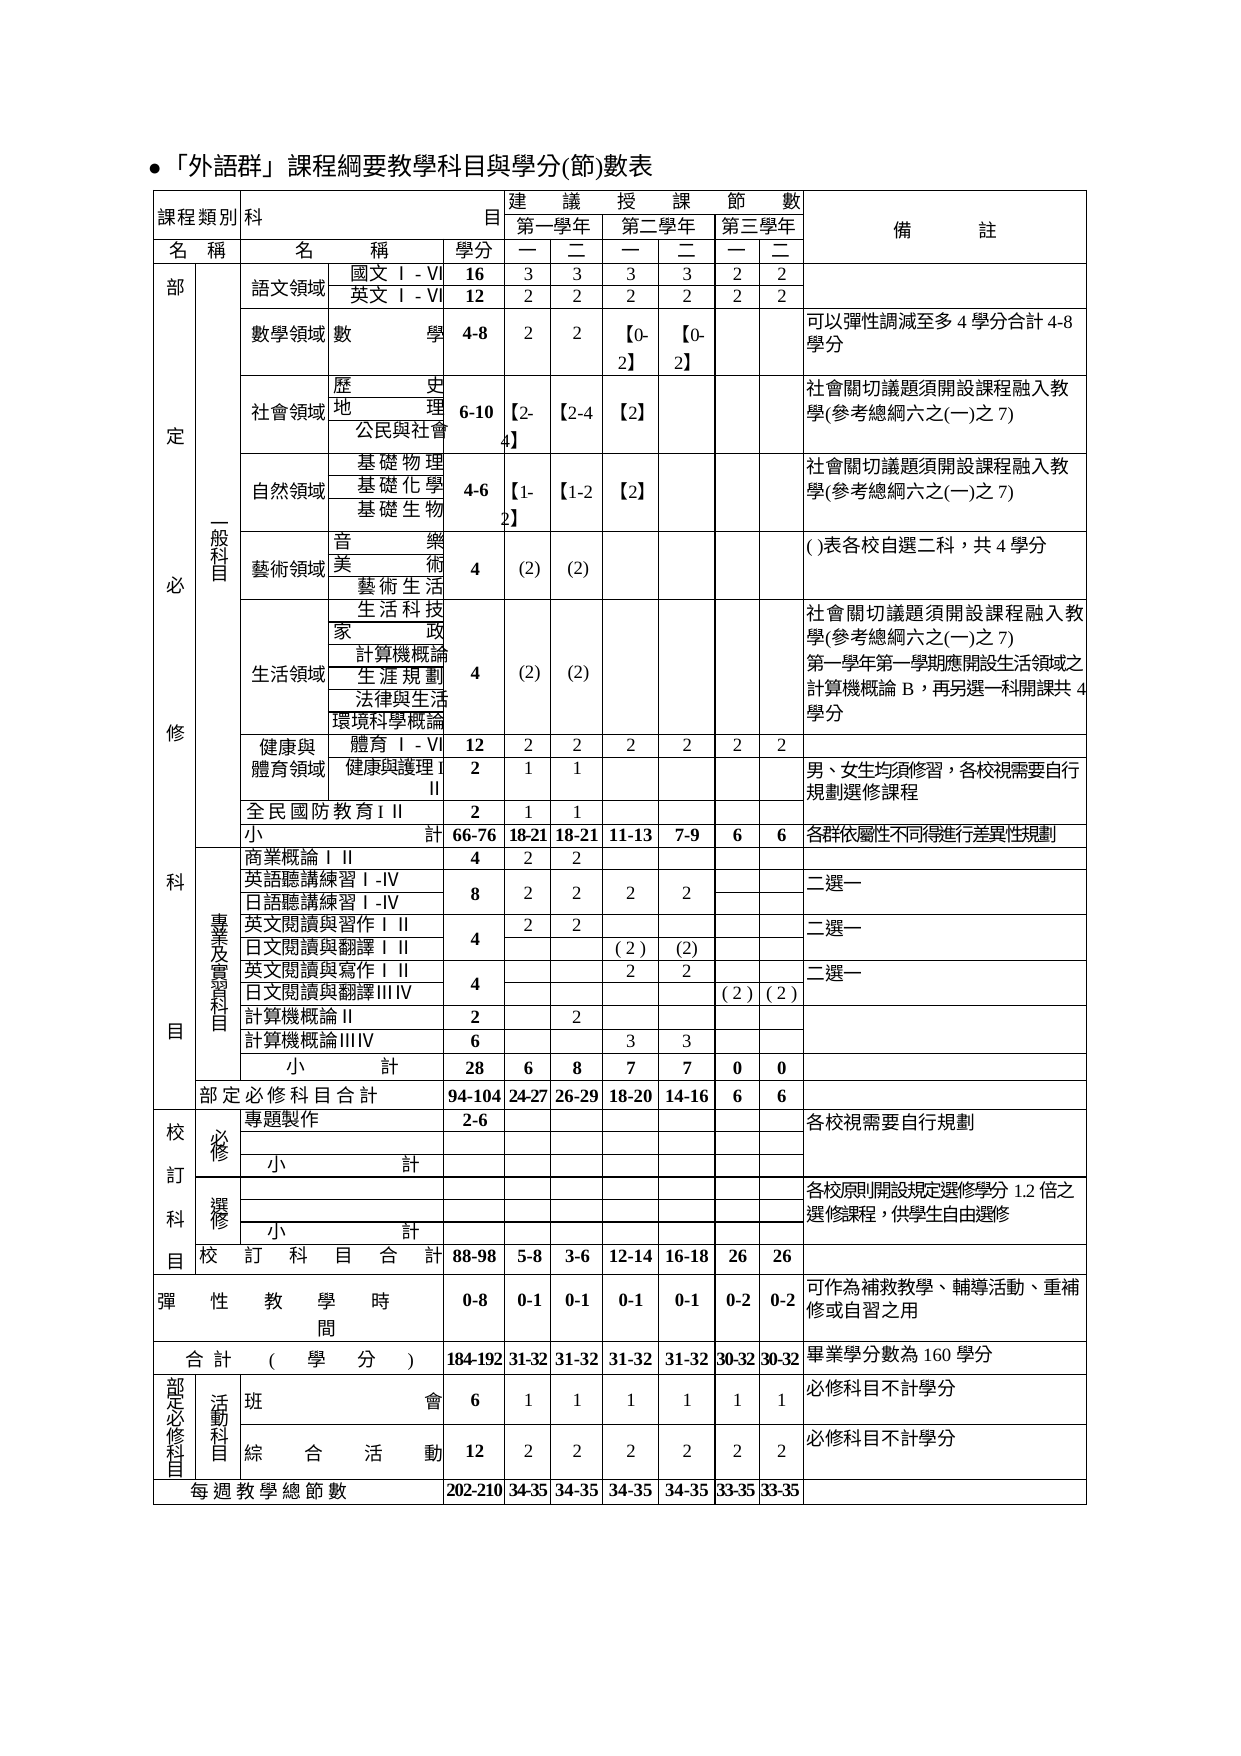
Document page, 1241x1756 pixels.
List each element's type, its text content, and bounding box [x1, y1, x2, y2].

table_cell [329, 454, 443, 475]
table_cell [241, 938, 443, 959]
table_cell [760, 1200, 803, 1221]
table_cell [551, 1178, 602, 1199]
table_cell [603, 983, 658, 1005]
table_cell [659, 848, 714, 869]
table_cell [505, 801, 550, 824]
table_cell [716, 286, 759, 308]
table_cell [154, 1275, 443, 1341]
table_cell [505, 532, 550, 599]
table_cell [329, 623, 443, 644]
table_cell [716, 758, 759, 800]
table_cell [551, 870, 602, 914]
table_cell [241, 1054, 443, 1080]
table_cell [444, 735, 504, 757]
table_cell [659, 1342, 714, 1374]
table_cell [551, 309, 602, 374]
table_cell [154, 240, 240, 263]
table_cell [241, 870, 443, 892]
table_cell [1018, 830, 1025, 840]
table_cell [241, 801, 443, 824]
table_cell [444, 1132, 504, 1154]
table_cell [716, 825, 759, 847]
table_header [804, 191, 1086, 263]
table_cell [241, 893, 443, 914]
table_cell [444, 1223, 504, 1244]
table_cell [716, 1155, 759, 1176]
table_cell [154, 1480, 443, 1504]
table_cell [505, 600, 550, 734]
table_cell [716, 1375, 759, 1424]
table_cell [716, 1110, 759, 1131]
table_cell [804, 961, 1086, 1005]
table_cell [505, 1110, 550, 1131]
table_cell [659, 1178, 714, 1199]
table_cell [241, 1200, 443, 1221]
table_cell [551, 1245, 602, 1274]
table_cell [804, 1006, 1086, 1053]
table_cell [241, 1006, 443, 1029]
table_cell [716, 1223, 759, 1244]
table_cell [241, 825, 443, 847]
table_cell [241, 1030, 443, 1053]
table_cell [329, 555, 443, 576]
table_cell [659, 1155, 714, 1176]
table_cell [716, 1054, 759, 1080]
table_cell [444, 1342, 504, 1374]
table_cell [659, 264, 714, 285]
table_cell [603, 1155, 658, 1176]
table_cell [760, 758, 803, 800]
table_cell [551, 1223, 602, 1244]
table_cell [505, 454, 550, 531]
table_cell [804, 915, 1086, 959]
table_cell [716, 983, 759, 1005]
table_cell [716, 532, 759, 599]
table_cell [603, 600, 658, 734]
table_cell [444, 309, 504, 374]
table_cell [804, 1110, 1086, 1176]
list 「外語群」課程綱要教學科目與學分(節)數表 [148, 146, 1207, 182]
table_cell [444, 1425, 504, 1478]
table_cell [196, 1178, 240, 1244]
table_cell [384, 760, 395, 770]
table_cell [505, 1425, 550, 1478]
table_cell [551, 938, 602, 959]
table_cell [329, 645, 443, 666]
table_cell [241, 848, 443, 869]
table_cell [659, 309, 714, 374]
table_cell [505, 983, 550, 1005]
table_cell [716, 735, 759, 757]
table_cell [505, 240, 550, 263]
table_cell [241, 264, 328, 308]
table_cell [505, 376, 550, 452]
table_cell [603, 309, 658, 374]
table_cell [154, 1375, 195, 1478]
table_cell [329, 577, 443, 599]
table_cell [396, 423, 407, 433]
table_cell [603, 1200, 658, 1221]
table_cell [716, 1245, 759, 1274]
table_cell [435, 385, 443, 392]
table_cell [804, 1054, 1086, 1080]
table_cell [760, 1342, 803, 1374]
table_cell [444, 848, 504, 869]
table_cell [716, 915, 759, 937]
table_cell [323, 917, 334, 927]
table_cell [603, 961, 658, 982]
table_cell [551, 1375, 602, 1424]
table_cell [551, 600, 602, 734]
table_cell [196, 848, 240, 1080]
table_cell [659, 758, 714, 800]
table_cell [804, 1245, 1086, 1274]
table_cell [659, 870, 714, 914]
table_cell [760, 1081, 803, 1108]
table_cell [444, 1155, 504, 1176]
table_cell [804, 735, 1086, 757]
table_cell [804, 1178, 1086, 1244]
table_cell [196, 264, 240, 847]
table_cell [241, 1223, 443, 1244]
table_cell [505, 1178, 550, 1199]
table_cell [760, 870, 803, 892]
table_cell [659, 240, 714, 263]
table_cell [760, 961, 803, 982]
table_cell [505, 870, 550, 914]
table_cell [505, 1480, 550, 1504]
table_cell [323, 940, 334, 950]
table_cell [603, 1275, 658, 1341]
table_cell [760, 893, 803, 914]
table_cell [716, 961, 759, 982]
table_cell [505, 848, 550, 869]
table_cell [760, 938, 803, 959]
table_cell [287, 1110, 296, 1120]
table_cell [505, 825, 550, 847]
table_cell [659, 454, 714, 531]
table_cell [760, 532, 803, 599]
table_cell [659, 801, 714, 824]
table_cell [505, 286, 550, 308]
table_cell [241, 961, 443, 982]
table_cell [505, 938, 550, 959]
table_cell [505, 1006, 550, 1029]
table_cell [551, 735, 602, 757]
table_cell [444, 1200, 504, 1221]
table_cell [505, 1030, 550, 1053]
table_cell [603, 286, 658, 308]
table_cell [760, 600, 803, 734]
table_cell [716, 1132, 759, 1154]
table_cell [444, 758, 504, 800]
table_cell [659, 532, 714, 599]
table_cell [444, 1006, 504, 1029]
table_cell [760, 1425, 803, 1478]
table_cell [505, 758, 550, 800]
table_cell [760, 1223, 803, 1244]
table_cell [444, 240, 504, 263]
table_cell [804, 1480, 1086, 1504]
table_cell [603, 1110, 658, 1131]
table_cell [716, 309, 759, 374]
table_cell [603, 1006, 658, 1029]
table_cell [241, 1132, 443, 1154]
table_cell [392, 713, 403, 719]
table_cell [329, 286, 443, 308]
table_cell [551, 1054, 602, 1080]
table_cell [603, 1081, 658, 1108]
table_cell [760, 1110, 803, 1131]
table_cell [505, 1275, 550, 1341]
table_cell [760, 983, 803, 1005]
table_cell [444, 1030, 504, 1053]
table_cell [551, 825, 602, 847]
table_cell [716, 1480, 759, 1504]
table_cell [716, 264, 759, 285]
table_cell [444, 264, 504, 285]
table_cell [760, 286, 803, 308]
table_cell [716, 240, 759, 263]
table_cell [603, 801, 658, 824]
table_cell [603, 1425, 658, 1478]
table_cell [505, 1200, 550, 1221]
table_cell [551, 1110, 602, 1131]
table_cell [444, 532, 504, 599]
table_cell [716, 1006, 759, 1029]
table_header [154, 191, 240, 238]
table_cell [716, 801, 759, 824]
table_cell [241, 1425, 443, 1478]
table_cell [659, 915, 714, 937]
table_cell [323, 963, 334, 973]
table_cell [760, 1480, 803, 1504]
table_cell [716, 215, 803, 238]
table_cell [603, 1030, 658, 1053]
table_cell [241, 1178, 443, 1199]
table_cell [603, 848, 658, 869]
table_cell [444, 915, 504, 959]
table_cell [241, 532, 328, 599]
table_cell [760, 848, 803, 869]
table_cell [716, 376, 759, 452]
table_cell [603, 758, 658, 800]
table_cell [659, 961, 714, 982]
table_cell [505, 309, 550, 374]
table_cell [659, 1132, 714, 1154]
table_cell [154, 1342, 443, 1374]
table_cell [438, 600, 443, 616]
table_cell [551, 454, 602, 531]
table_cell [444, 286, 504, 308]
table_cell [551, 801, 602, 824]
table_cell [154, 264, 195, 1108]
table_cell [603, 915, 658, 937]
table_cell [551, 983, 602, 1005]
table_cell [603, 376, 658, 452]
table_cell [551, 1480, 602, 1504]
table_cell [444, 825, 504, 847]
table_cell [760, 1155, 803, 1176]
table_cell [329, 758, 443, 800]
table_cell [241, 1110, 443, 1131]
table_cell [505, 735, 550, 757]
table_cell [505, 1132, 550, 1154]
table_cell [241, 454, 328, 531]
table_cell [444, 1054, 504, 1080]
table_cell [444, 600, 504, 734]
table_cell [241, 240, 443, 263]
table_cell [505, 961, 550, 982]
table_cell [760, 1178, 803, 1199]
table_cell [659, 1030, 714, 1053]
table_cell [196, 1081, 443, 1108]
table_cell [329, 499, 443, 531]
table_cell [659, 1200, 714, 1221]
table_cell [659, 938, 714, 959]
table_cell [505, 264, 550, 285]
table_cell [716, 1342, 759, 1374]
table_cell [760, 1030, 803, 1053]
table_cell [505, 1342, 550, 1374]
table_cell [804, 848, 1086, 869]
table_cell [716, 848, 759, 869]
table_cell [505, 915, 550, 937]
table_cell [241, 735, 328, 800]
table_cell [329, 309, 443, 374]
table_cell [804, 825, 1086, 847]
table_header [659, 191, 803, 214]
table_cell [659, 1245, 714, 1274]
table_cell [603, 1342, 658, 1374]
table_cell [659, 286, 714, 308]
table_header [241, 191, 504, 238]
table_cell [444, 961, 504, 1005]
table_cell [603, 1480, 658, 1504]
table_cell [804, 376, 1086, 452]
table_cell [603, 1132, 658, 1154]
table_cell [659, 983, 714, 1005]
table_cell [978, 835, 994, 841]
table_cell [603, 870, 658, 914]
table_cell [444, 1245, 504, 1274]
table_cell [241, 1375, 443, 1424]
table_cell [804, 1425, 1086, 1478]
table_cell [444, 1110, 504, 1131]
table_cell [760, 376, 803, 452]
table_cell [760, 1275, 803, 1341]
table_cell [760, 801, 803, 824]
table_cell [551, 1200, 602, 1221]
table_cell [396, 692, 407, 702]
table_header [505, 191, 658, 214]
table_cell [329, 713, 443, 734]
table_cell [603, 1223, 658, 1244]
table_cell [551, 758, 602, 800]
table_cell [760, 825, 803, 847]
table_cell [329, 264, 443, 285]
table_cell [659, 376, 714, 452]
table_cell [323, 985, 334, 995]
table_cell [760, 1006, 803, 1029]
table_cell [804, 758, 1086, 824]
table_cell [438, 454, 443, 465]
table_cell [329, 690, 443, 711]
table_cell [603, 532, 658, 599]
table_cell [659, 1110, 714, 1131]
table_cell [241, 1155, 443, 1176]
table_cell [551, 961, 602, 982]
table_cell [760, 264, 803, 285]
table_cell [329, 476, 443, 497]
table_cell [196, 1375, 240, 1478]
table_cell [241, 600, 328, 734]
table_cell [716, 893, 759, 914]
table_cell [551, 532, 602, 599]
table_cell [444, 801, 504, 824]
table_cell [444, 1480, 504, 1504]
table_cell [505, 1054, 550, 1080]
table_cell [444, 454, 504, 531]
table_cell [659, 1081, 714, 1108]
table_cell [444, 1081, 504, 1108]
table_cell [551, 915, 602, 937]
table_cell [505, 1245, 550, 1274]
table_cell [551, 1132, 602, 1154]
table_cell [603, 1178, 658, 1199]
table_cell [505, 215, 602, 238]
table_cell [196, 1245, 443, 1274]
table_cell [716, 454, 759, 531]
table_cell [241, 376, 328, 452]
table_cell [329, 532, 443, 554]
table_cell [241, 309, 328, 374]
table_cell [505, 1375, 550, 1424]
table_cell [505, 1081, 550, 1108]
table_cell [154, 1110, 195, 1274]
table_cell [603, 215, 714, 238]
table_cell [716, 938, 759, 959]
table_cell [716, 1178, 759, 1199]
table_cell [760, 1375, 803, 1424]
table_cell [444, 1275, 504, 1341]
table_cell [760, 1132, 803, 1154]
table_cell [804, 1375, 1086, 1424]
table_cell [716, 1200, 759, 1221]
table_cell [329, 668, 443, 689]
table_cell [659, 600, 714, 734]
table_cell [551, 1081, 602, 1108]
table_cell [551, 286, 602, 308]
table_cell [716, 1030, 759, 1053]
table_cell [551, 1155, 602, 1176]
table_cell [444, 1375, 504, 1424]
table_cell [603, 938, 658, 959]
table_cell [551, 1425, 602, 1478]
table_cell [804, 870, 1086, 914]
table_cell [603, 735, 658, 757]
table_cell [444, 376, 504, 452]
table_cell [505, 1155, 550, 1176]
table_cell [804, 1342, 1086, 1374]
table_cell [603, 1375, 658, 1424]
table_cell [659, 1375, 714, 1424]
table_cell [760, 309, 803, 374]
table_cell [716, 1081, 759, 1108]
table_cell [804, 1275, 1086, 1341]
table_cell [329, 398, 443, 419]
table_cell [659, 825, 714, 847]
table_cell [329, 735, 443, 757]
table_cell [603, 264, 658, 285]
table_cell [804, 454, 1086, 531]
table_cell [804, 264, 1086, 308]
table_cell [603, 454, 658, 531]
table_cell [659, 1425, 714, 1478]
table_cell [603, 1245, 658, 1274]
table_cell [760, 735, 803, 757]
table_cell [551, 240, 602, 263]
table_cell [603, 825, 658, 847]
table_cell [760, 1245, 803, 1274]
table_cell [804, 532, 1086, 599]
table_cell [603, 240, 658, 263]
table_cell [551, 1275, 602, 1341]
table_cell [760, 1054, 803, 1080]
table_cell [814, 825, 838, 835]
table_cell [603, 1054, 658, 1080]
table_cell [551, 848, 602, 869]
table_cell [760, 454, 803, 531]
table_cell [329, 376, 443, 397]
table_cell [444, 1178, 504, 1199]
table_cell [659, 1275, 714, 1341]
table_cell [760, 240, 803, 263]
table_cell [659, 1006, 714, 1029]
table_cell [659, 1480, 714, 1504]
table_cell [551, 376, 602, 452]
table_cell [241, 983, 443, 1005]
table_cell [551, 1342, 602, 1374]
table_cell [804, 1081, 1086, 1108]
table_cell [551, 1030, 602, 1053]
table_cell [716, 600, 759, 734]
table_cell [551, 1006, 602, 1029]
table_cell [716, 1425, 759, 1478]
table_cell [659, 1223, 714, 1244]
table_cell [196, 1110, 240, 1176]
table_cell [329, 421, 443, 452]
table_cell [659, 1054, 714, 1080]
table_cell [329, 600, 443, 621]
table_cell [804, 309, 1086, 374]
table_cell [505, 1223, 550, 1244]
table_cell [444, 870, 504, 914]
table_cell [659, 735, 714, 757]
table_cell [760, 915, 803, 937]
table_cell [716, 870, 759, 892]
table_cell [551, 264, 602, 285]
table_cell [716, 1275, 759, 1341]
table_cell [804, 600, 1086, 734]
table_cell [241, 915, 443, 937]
